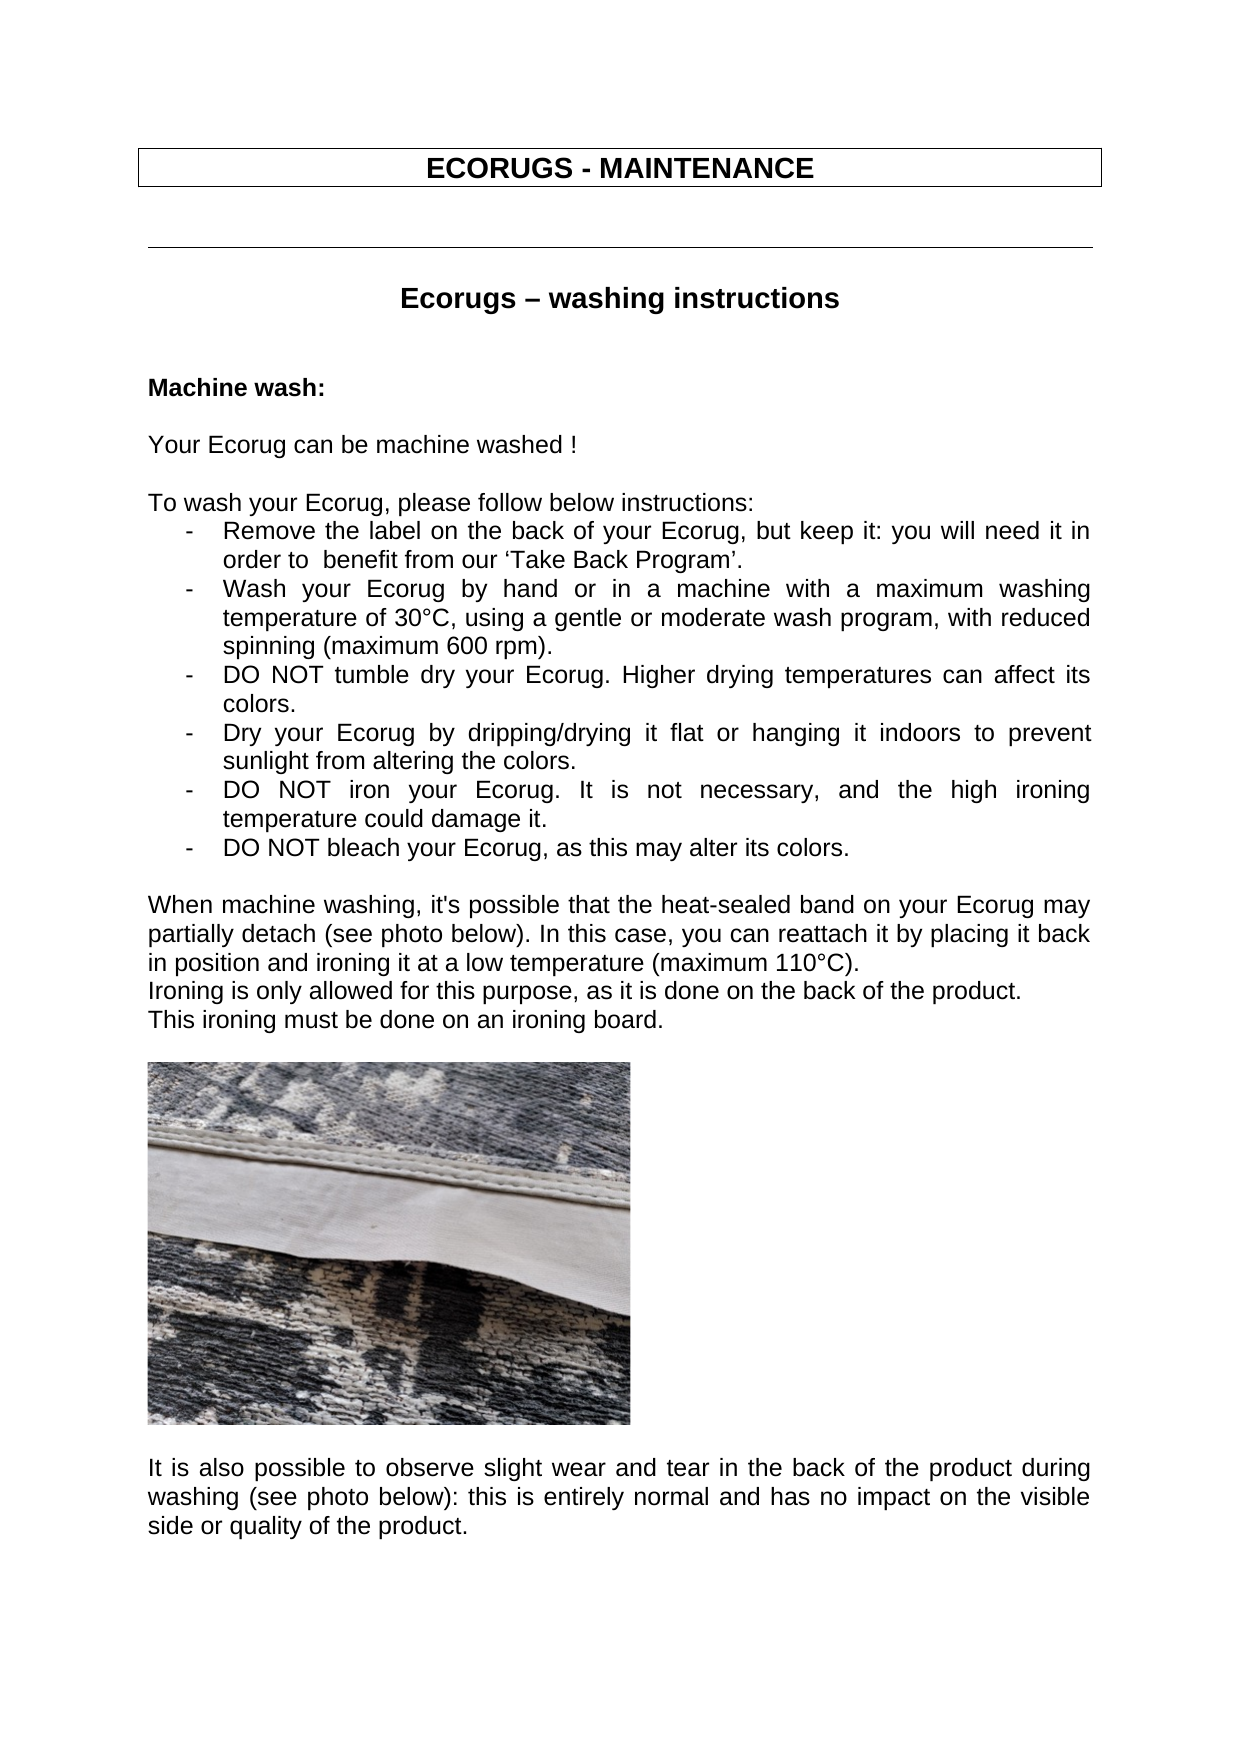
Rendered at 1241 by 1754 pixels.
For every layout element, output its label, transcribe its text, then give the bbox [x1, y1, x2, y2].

list DO NOT bleach your Ecorug, as this may alter its colors. [185, 833, 1093, 861]
text Your Ecorug can be machine washed ! [148, 430, 1093, 459]
list Wash your Ecorug by hand or in a machine with a maximum washing temperature of 30°C, using a gentle or moderate wash program, with reduced spinning (maximum 600 rpm). [185, 574, 1093, 660]
list DO NOT iron your Ecorug. It is not necessary, and the high ironing temperature could damage it. [185, 775, 1093, 833]
text Machine wash: [148, 373, 1093, 401]
list Dry your Ecorug by dripping/drying it flat or hanging it indoors to prevent sunlight from altering the colors. [185, 718, 1093, 775]
text This ironing must be done on an ironing board. [148, 1005, 1093, 1034]
text When machine washing, it's possible that the heat-sealed band on your Ecorug may partially detach (see photo below). In this case, you can reattach it by placing it back in position and ironing it at a low temperature (maximum 110°C). [148, 890, 1093, 976]
list Remove the label on the back of your Ecorug, but keep it: you will need it in order to benefit from our ‘Take Back Program’. [185, 516, 1093, 574]
text To wash your Ecorug, please follow below instructions: [148, 488, 1093, 516]
text Ecorugs – washing instructions [148, 282, 1093, 315]
picture [147, 1062, 631, 1425]
text ECORUGS - MAINTENANCE [139, 149, 1101, 186]
list DO NOT tumble dry your Ecorug. Higher drying temperatures can affect its colors. [185, 660, 1093, 718]
text Ironing is only allowed for this purpose, as it is done on the back of the product. [148, 976, 1093, 1005]
text It is also possible to observe slight wear and tear in the back of the product during washing (see photo below): this is entirely normal and has no impact on the visible side or quality of the product. [148, 1453, 1093, 1540]
